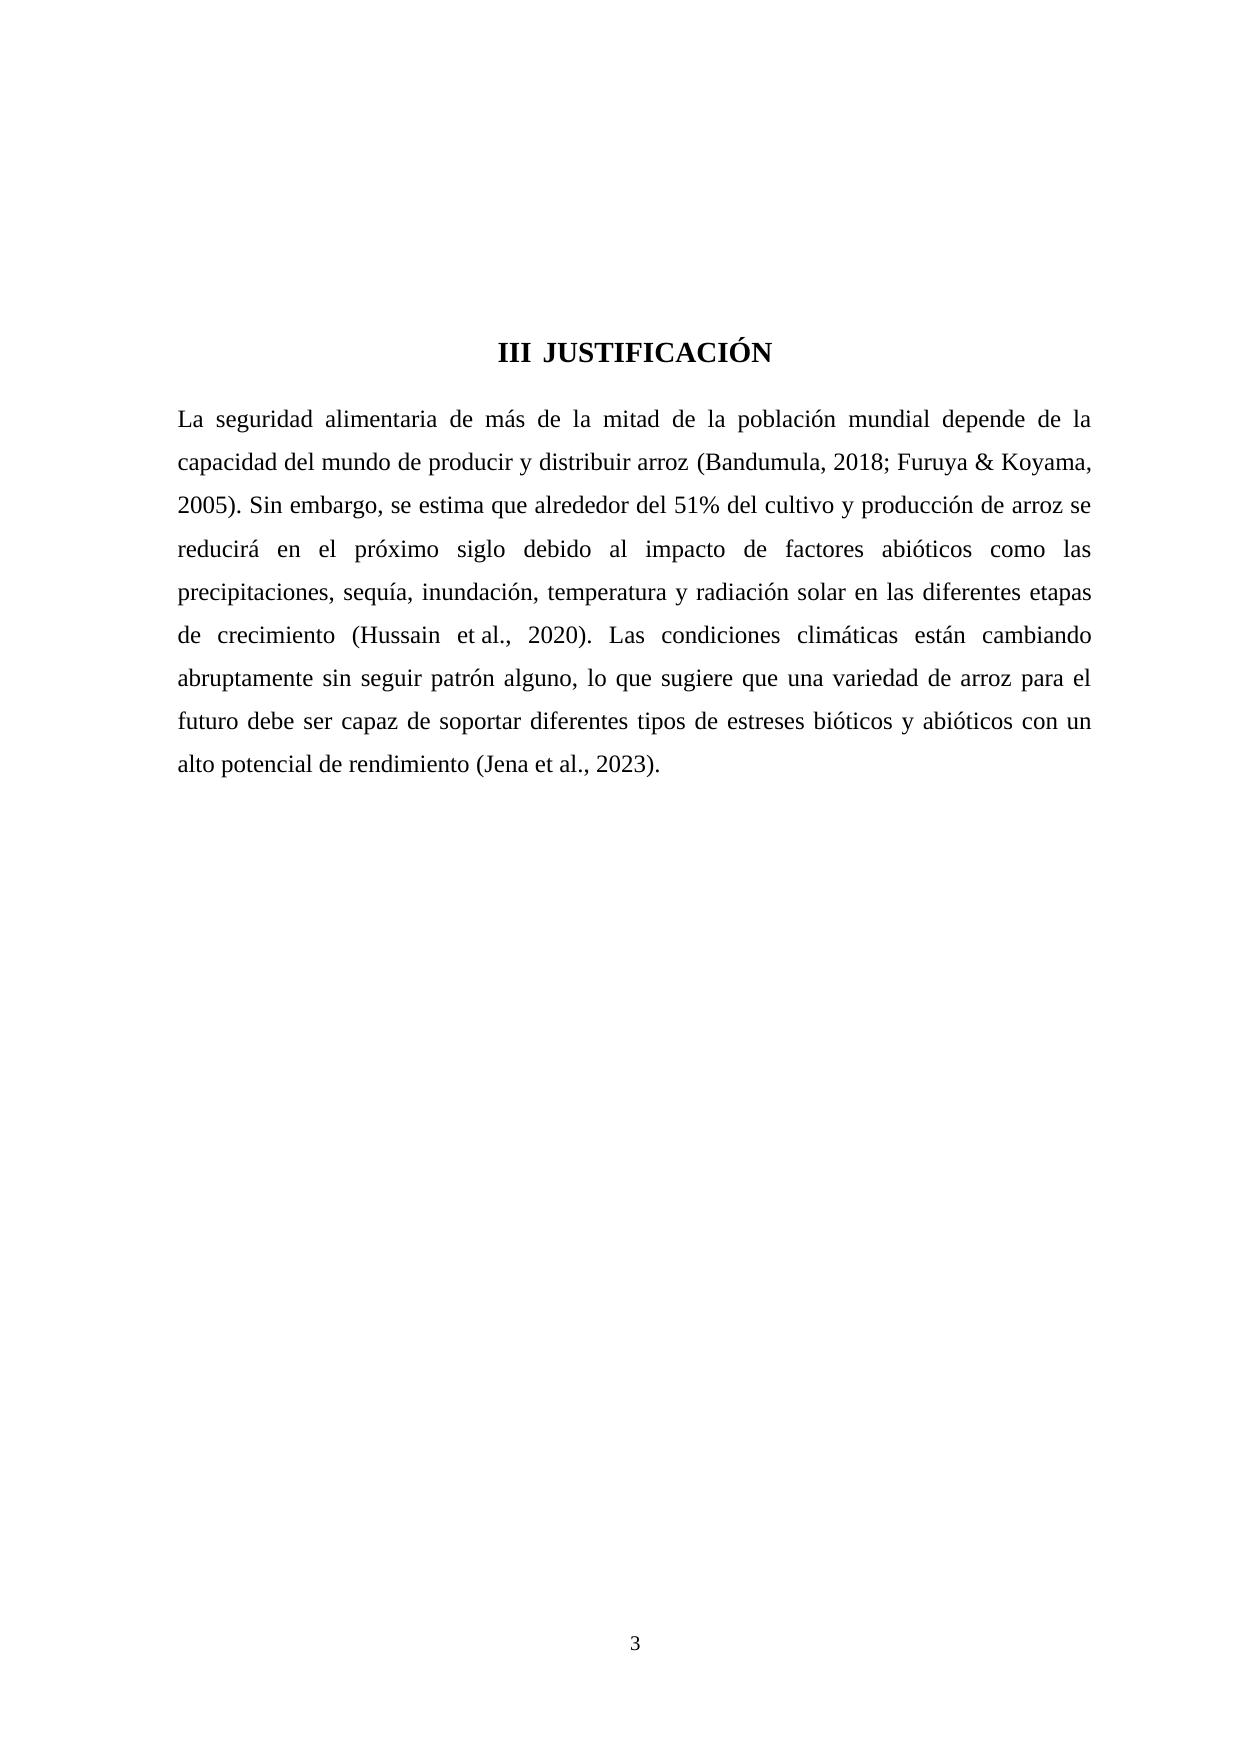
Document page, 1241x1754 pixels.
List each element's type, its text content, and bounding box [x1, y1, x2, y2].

subtitle JUSTIFICACIÓN [177, 335, 1092, 369]
text La seguridad alimentaria de más de la mitad de la población mundial depende de la capacidad del mundo de producir y distribuir arroz (Bandumula, 2018; Furuya & Koyama, 2005). Sin embargo, se estima que alrededor del 51% del cultivo y producción de arroz se reducirá en el próximo siglo debido al impacto de factores abióticos como las precipitaciones, sequía, inundación, temperatura y radiación solar en las diferentes etapas de crecimiento (Hussain et al., 2020). Las condiciones climáticas están cambiando abruptamente sin seguir patrón alguno, lo que sugiere que una variedad de arroz para el futuro debe ser capaz de soportar diferentes tipos de estreses bióticos y abióticos con un alto potencial de rendimiento (Jena et al., 2023). [177, 404, 1092, 778]
